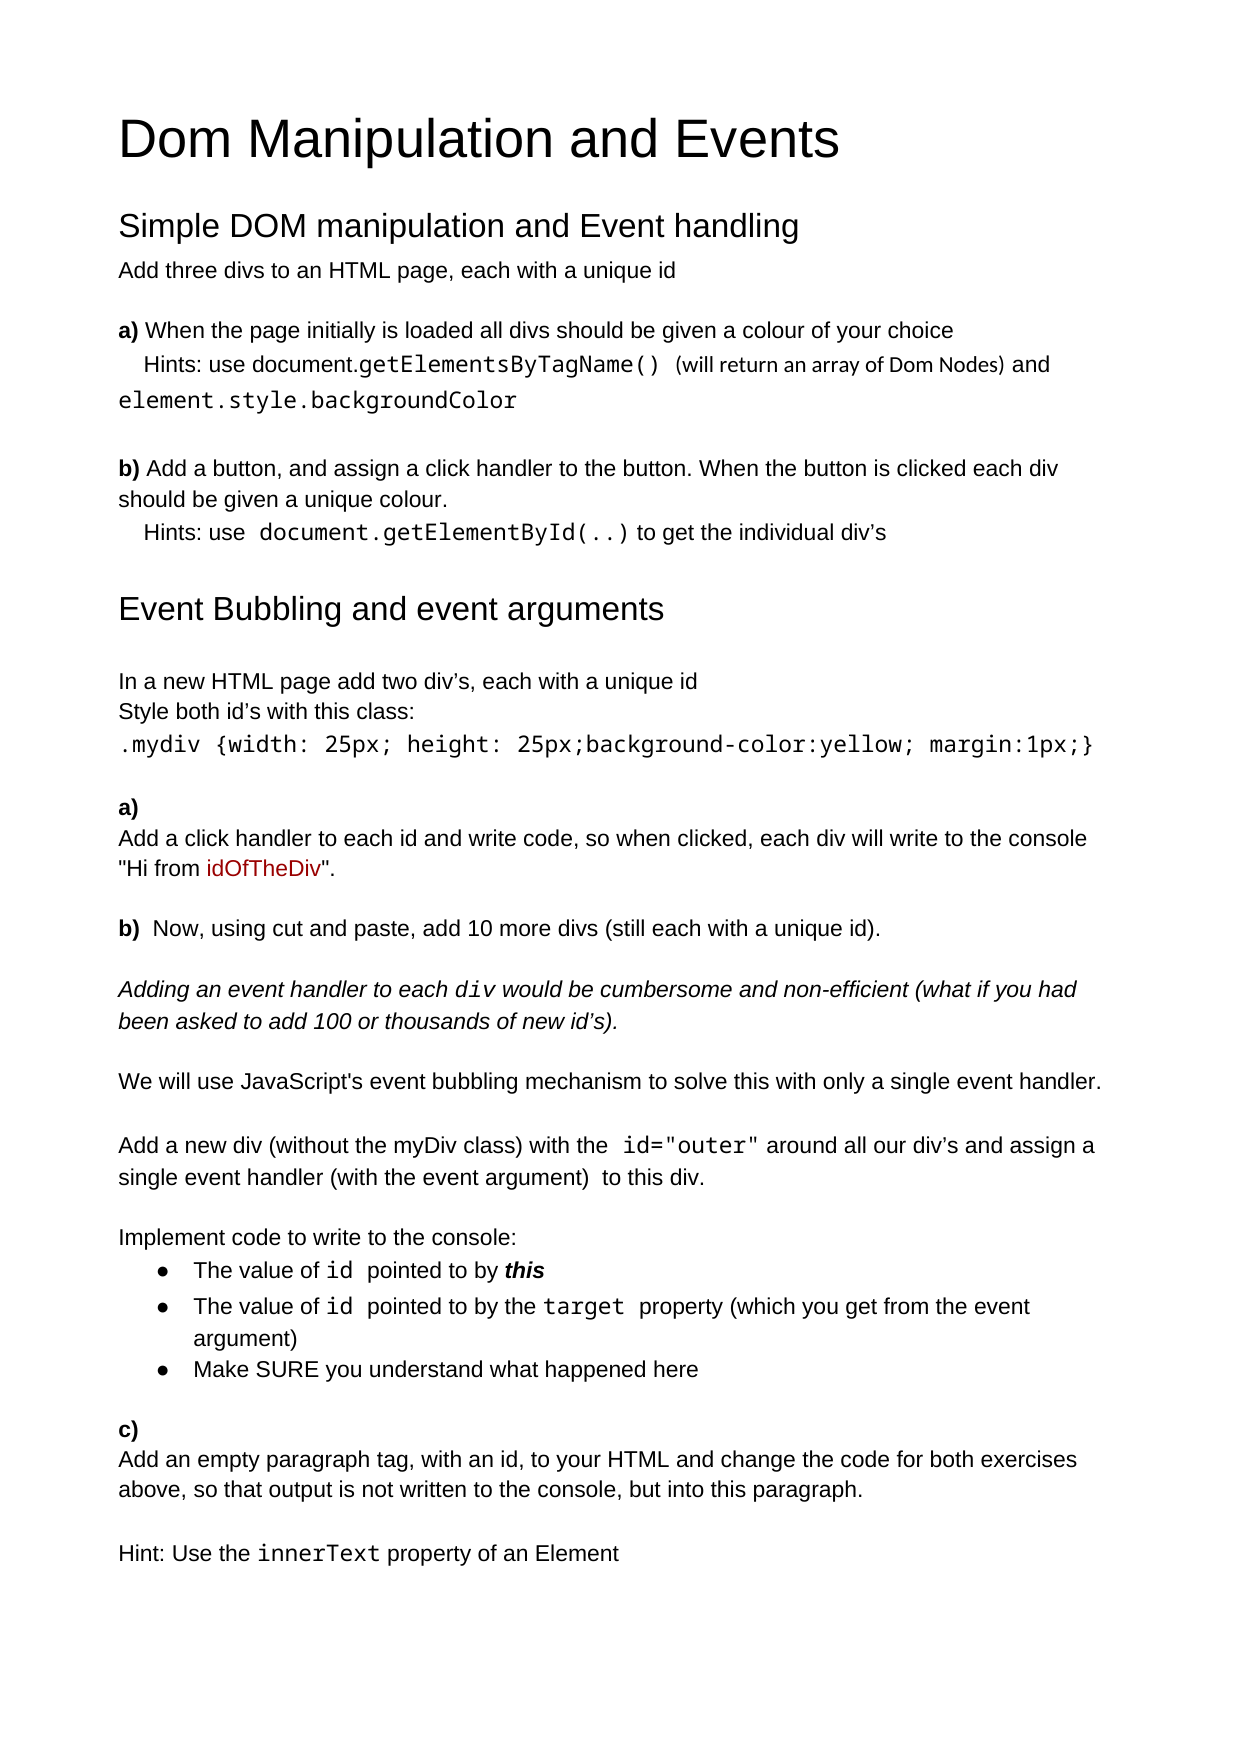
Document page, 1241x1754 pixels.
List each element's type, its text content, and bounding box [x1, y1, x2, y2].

subtitle Simple DOM manipulation and Event handling [118, 206, 1122, 244]
text a) [118, 794, 1122, 821]
text b) Add a button, and assign a click handler to the button. When the button is clicked each div should be given a unique colour. [118, 455, 1122, 512]
text a) When the page initially is loaded all divs should be given a colour of your choice [118, 317, 1122, 344]
text .mydiv {width: 25px; height: 25px;background-color:yellow; margin:1px;} [118, 728, 1122, 759]
text Add a click handler to each id and write code, so when clicked, each div will write to the console "Hi from idOfTheDiv". [118, 824, 1122, 881]
text We will use JavaScript's event bubbling mechanism to solve this with only a single event handler. [118, 1068, 1122, 1094]
text Hints: use document.getElementById(..) to get the individual div’s [118, 516, 1122, 547]
text Hint: Use the innerText property of an Element [118, 1537, 1122, 1568]
list The value of id pointed to by the target property (which you get from the event argument) [156, 1290, 1122, 1352]
text Add a new div (without the myDiv class) with the id="outer" around all our div’s and assign a single event handler (with the event argument) to this div. [118, 1128, 1122, 1190]
text Hints: use document.getElementsByTagName() (will return an array of Dom Nodes) and element.style.backgroundColor [118, 348, 1122, 415]
text In a new HTML page add two div’s, each with a unique id [118, 668, 1122, 694]
text Add three divs to an HTML page, each with a unique id [118, 257, 1122, 283]
list The value of id pointed to by this [156, 1254, 1122, 1286]
text Adding an event handler to each div would be cumbersome and non-efficient (what if you had been asked to add 100 or thousands of new id’s). [118, 976, 1122, 1034]
text Add an empty paragraph tag, with an id, to your HTML and change the code for both exercises above, so that output is not written to the console, but into this paragraph. [118, 1446, 1122, 1503]
subtitle Event Bubbling and event arguments [118, 589, 1122, 628]
text Implement code to write to the console: [118, 1224, 1122, 1250]
text c) [118, 1416, 1122, 1442]
text Style both id’s with this class: [118, 698, 1122, 724]
text b) Now, using cut and paste, add 10 more divs (still each with a unique id). [118, 915, 1122, 941]
list Make SURE you understand what happened here [156, 1356, 1122, 1382]
title Dom Manipulation and Events [118, 106, 1122, 168]
